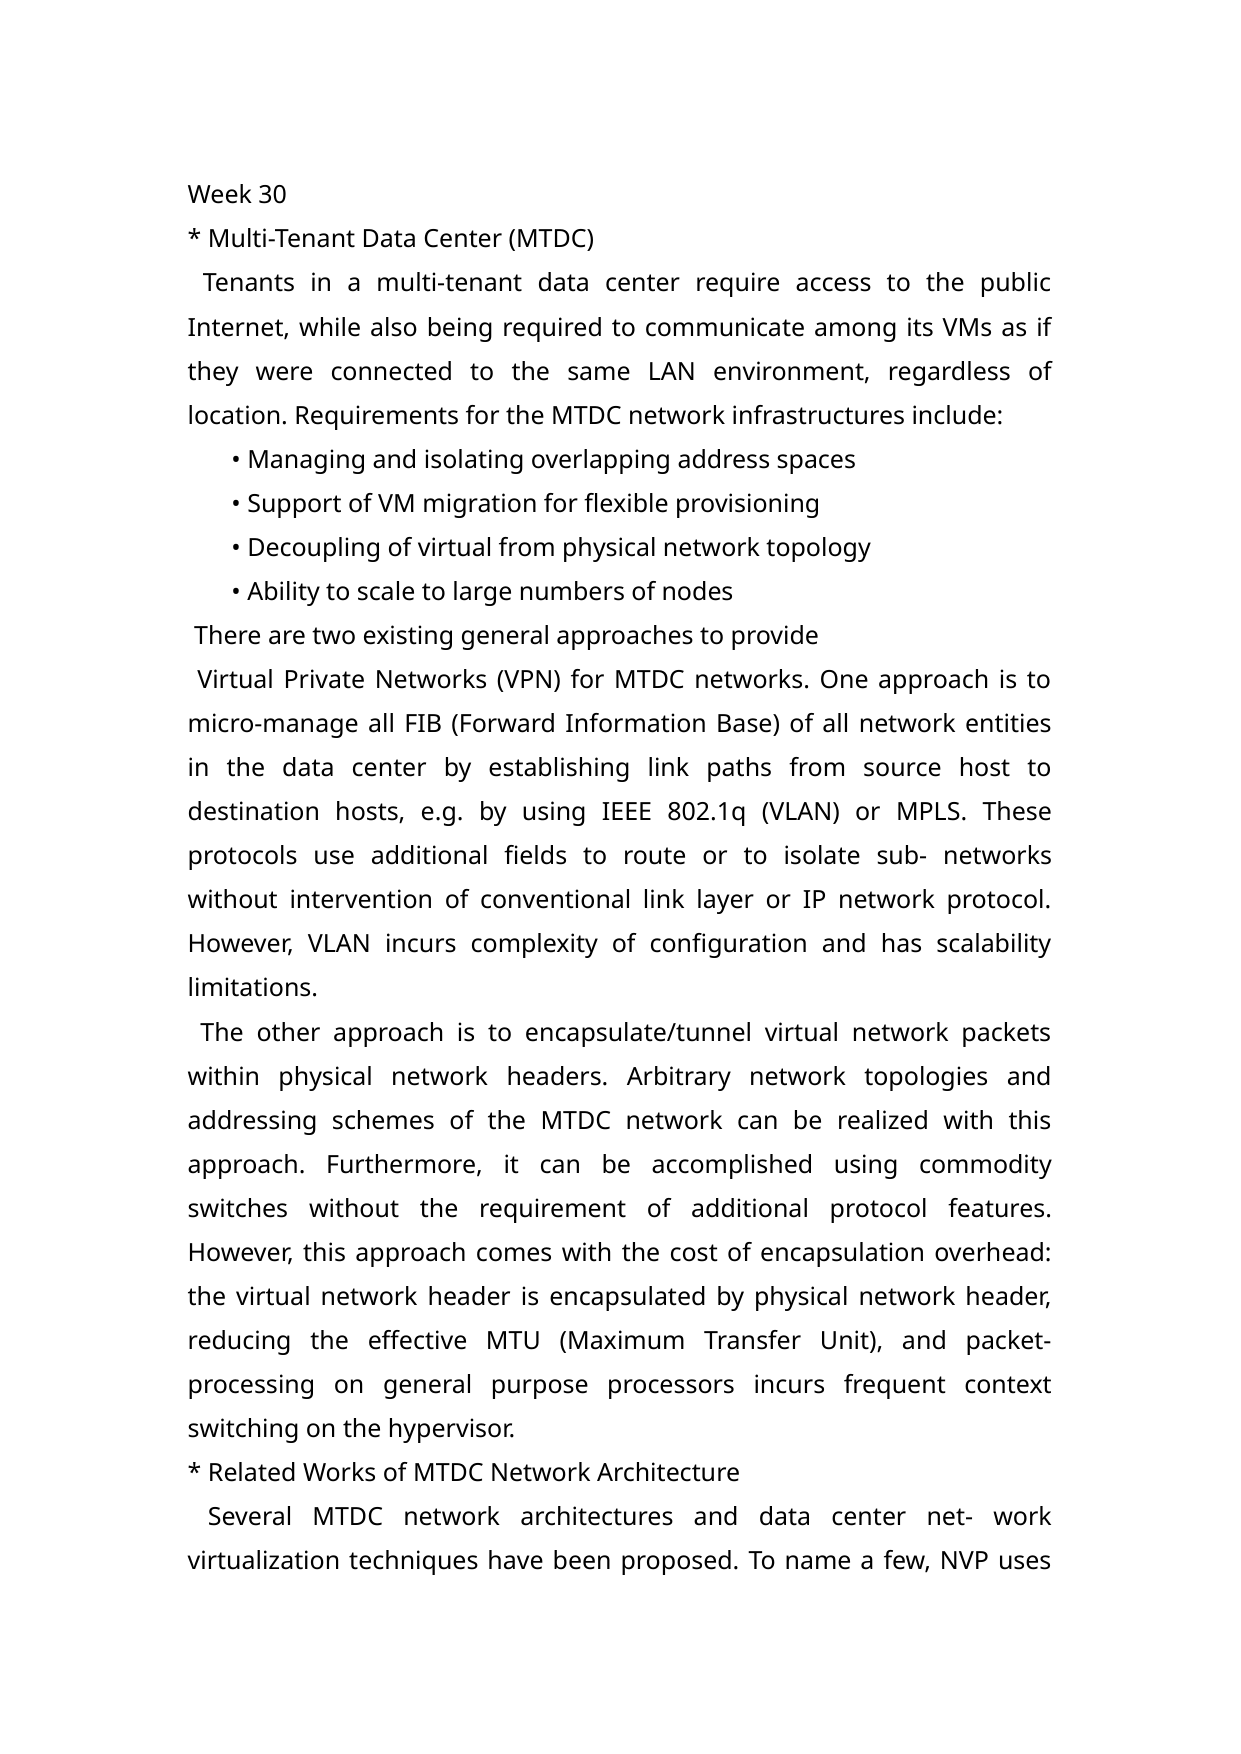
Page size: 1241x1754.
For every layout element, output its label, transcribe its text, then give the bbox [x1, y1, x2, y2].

text • Support of VM migration for flexible provisioning [187, 480, 1053, 524]
text • Decoupling of virtual from physical network topology [187, 524, 1053, 568]
text Tenants in a multi-tenant data center require access to the public Internet, while also being required to communicate among its VMs as if they were connected to the same LAN environment, regardless of location. Requirements for the MTDC network infrastructures include: [187, 260, 1053, 436]
text Virtual Private Networks (VPN) for MTDC networks. One approach is to micro-manage all FIB (Forward Information Base) of all network entities in the data center by establishing link paths from source host to destination hosts, e.g. by using IEEE 802.1q (VLAN) or MPLS. These protocols use additional fields to route or to isolate sub- networks without intervention of conventional link layer or IP network protocol. However, VLAN incurs complexity of configuration and has scalability limitations. [187, 657, 1053, 1009]
text * Multi-Tenant Data Center (MTDC) [187, 216, 1053, 260]
text * Related Works of MTDC Network Architecture [187, 1450, 1053, 1494]
text Week 30 [187, 172, 1053, 216]
text The other approach is to encapsulate/tunnel virtual network packets within physical network headers. Arbitrary network topologies and addressing schemes of the MTDC network can be realized with this approach. Furthermore, it can be accomplished using commodity switches without the requirement of additional protocol features. However, this approach comes with the cost of encapsulation overhead: the virtual network header is encapsulated by physical network header, reducing the effective MTU (Maximum Transfer Unit), and packet-processing on general purpose processors incurs frequent context switching on the hypervisor. [187, 1009, 1053, 1450]
text There are two existing general approaches to provide [187, 613, 1053, 657]
text • Ability to scale to large numbers of nodes [187, 568, 1053, 613]
text • Managing and isolating overlapping address spaces [187, 436, 1053, 480]
